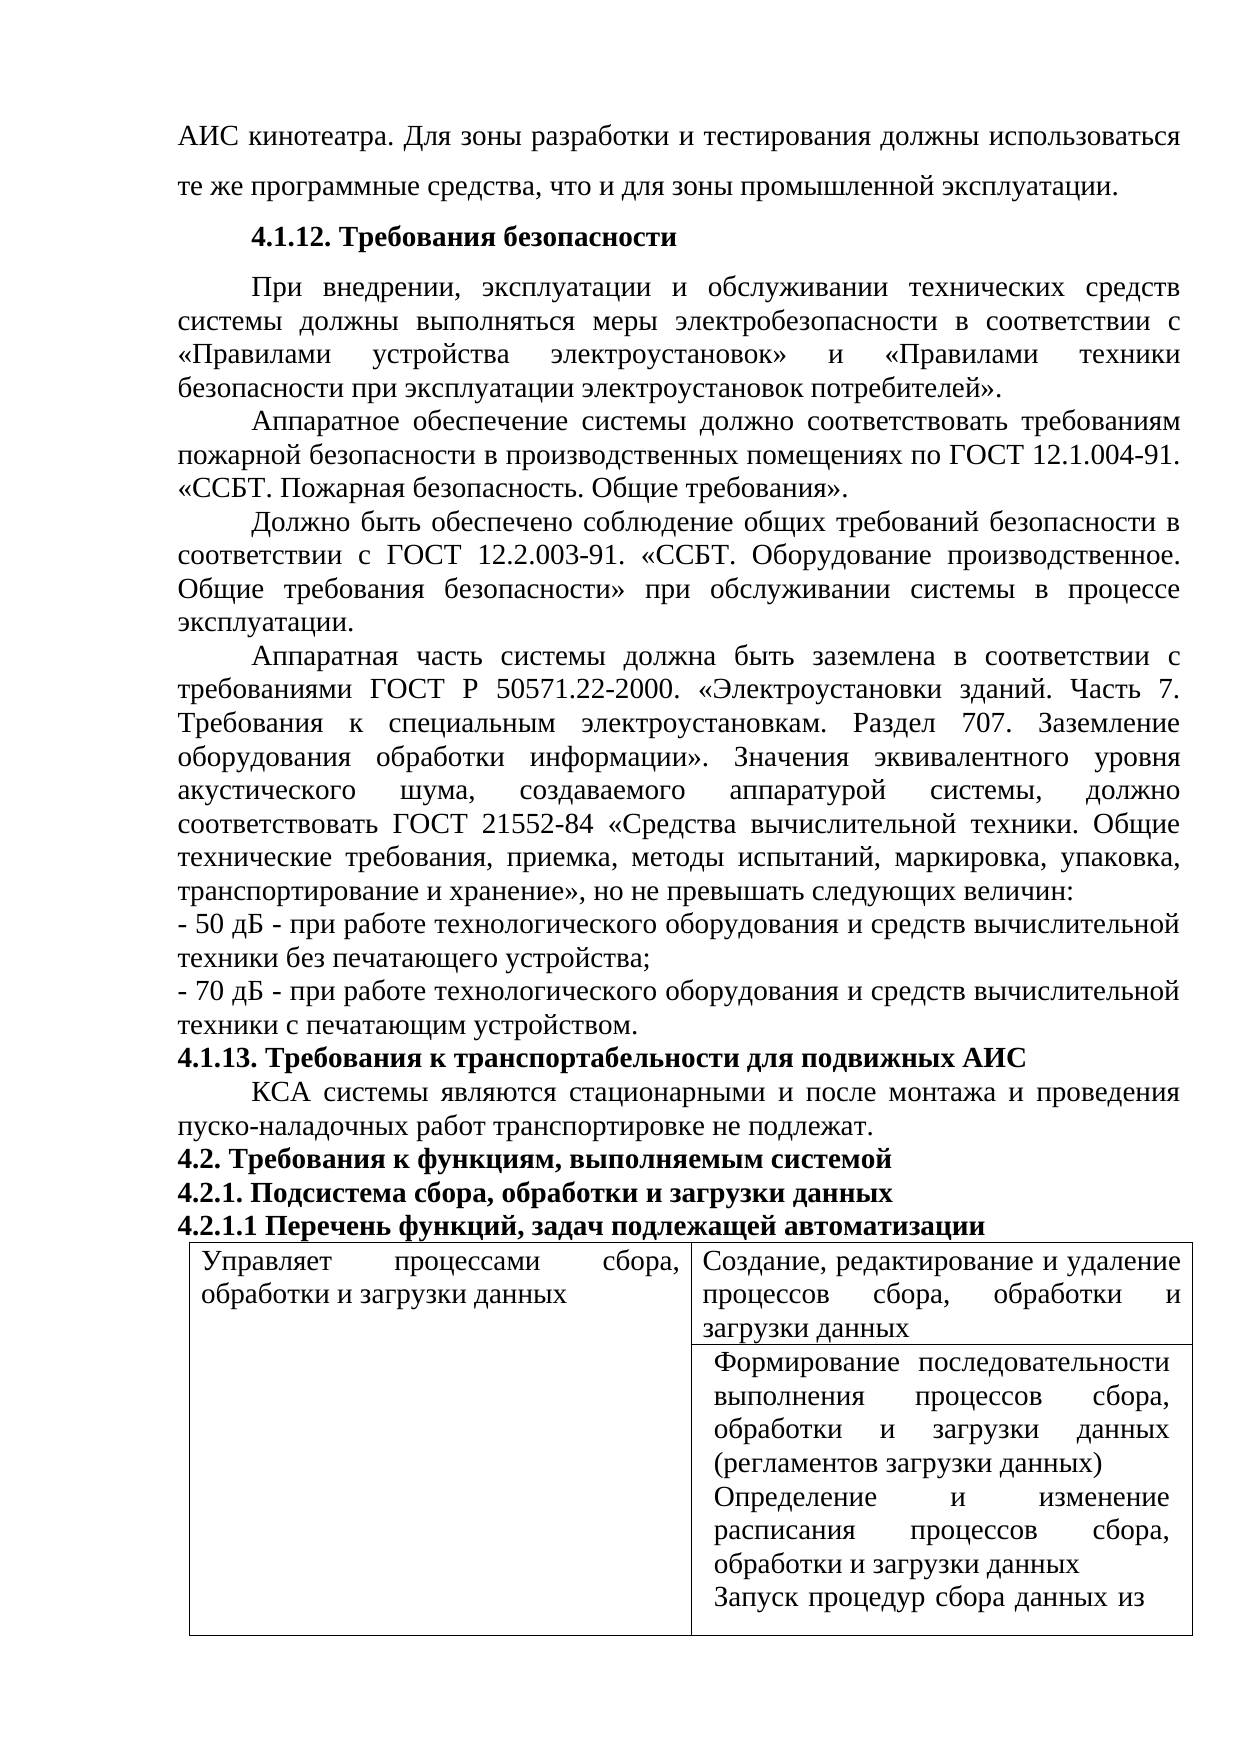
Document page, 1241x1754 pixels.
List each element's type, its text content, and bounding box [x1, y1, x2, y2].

text 4.2.1.1 Перечень функций, задач подлежащей автоматизации [177, 1208, 1181, 1242]
text Аппаратная часть системы должна быть заземлена в соответствии с требованиями ГОСТ Р 50571.22-2000. «Электроустановки зданий. Часть 7. Требования к специальным электроустановкам. Раздел 707. Заземление оборудования обработки информации». Значения эквивалентного уровня акустического шума, создаваемого аппаратурой системы, должно соответствовать ГОСТ 21552-84 «Средства вычислительной техники. Общие технические требования, приемка, методы испытаний, маркировка, упаковка, транспортирование и хранение», но не превышать следующих величин: [177, 638, 1181, 906]
text - 70 дБ - при работе технологического оборудования и средств вычислительной техники с печатающим устройством. [177, 973, 1181, 1041]
text Должно быть обеспечено соблюдение общих требований безопасности в соответствии с ГОСТ 12.2.003-91. «ССБТ. Оборудование производственное. Общие требования безопасности» при обслуживании системы в процессе эксплуатации. [177, 504, 1181, 638]
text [177, 118, 1181, 202]
text 4.2.1. Подсистема сбора, обработки и загрузки данных [177, 1175, 1181, 1208]
text 4.2. Требования к функциям, выполняемым системой [177, 1141, 1181, 1175]
text КСА системы являются стационарными и после монтажа и проведения пуско-наладочных работ транспортировке не подлежат. [177, 1074, 1181, 1141]
text 4.1.13. Требования к транспортабельности для подвижных АИС [177, 1041, 1181, 1074]
text - 50 дБ - при работе технологического оборудования и средств вычислительной техники без печатающего устройства; [177, 906, 1181, 973]
text Аппаратное обеспечение системы должно соответствовать требованиям пожарной безопасности в производственных помещениях по ГОСТ 12.1.004-91. «ССБТ. Пожарная безопасность. Общие требования». [177, 403, 1181, 504]
text 4.1.12. Требования безопасности [177, 219, 1181, 252]
table_header Управляет процессами сбора, обработки и загрузки данных [190, 1243, 691, 1635]
table_cell [692, 1345, 1192, 1635]
text При внедрении, эксплуатации и обслуживании технических средств системы должны выполняться меры электробезопасности в соответствии с «Правилами устройства электроустановок» и «Правилами техники безопасности при эксплуатации электроустановок потребителей». [177, 269, 1181, 403]
table_header Создание, редактирование и удаление процессов сбора, обработки и загрузки данных [692, 1243, 1192, 1343]
